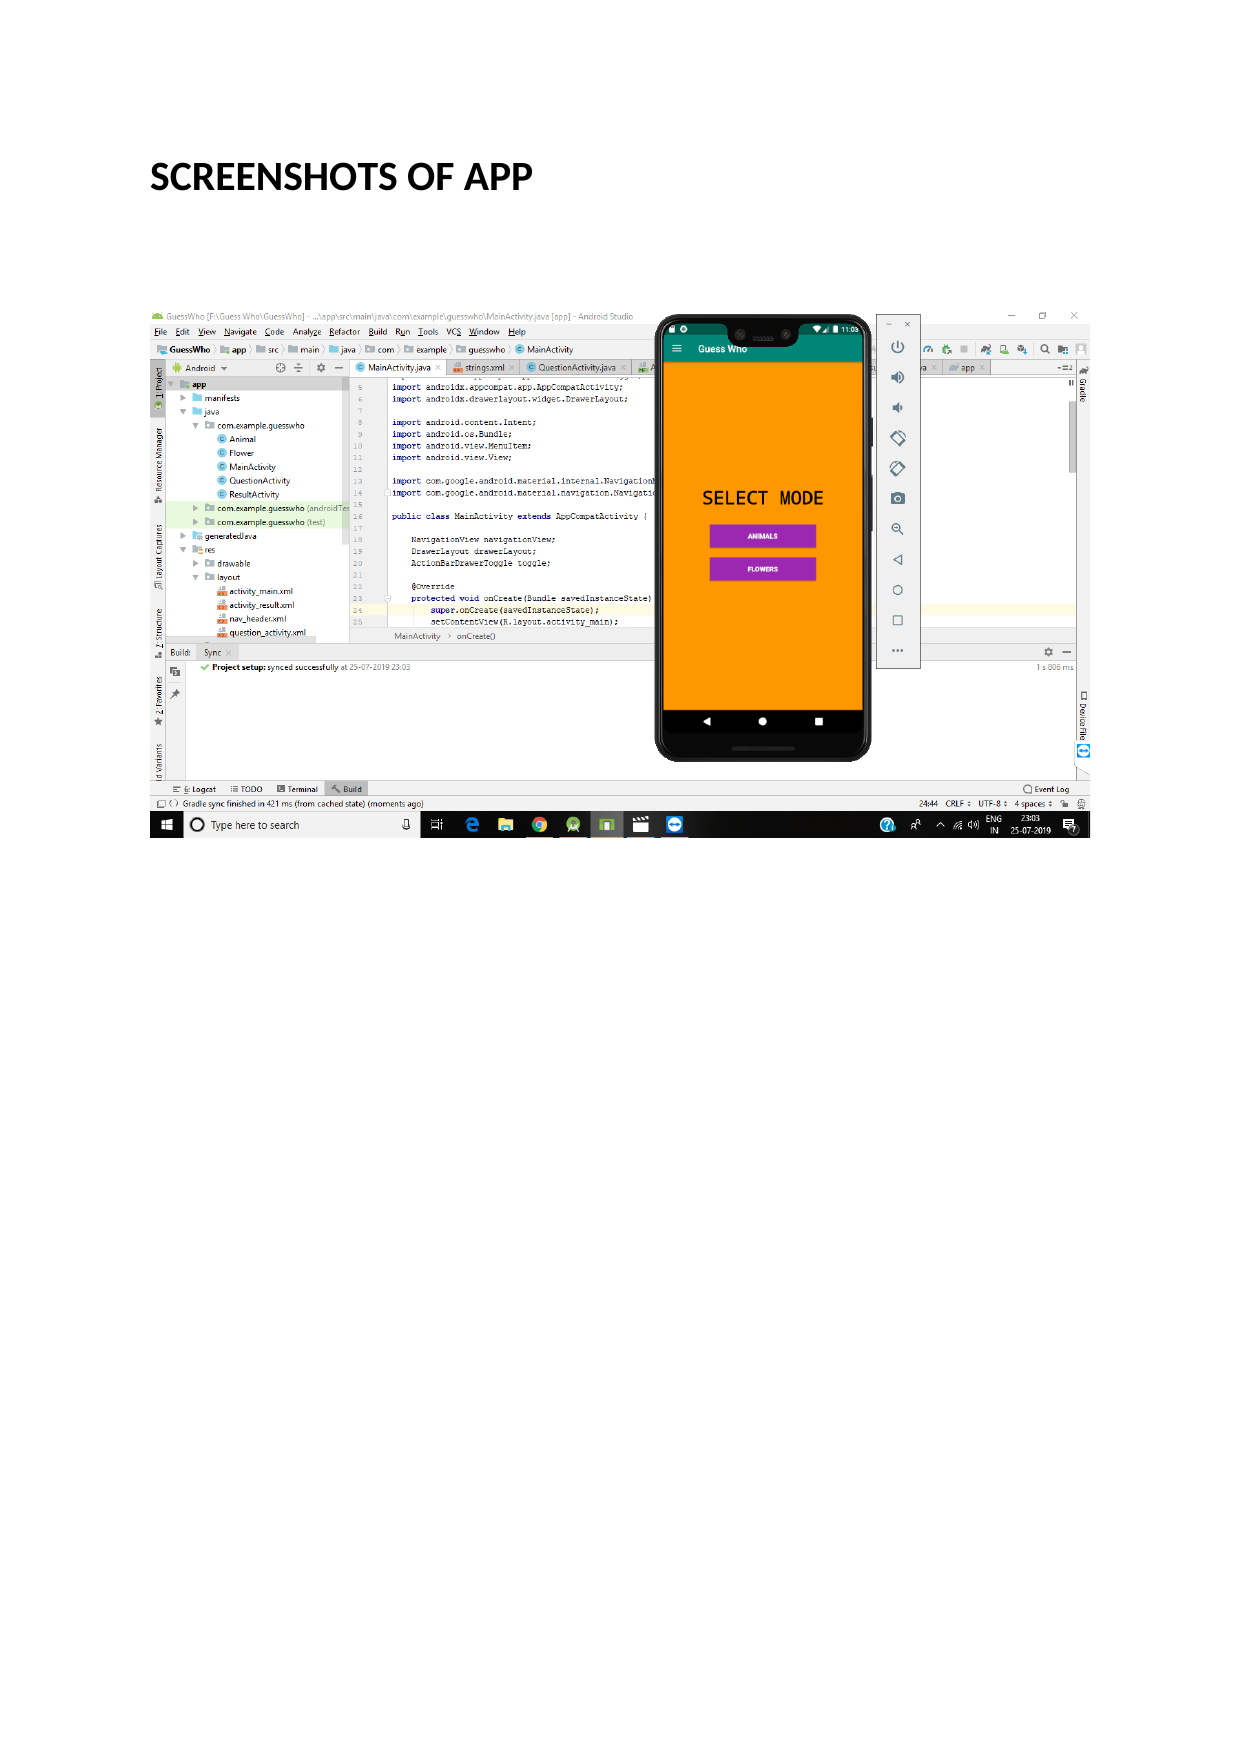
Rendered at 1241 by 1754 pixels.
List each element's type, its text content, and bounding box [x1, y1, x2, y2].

text SCREENSHOTS OF APP [150, 150, 1090, 201]
picture [150, 308, 1091, 838]
